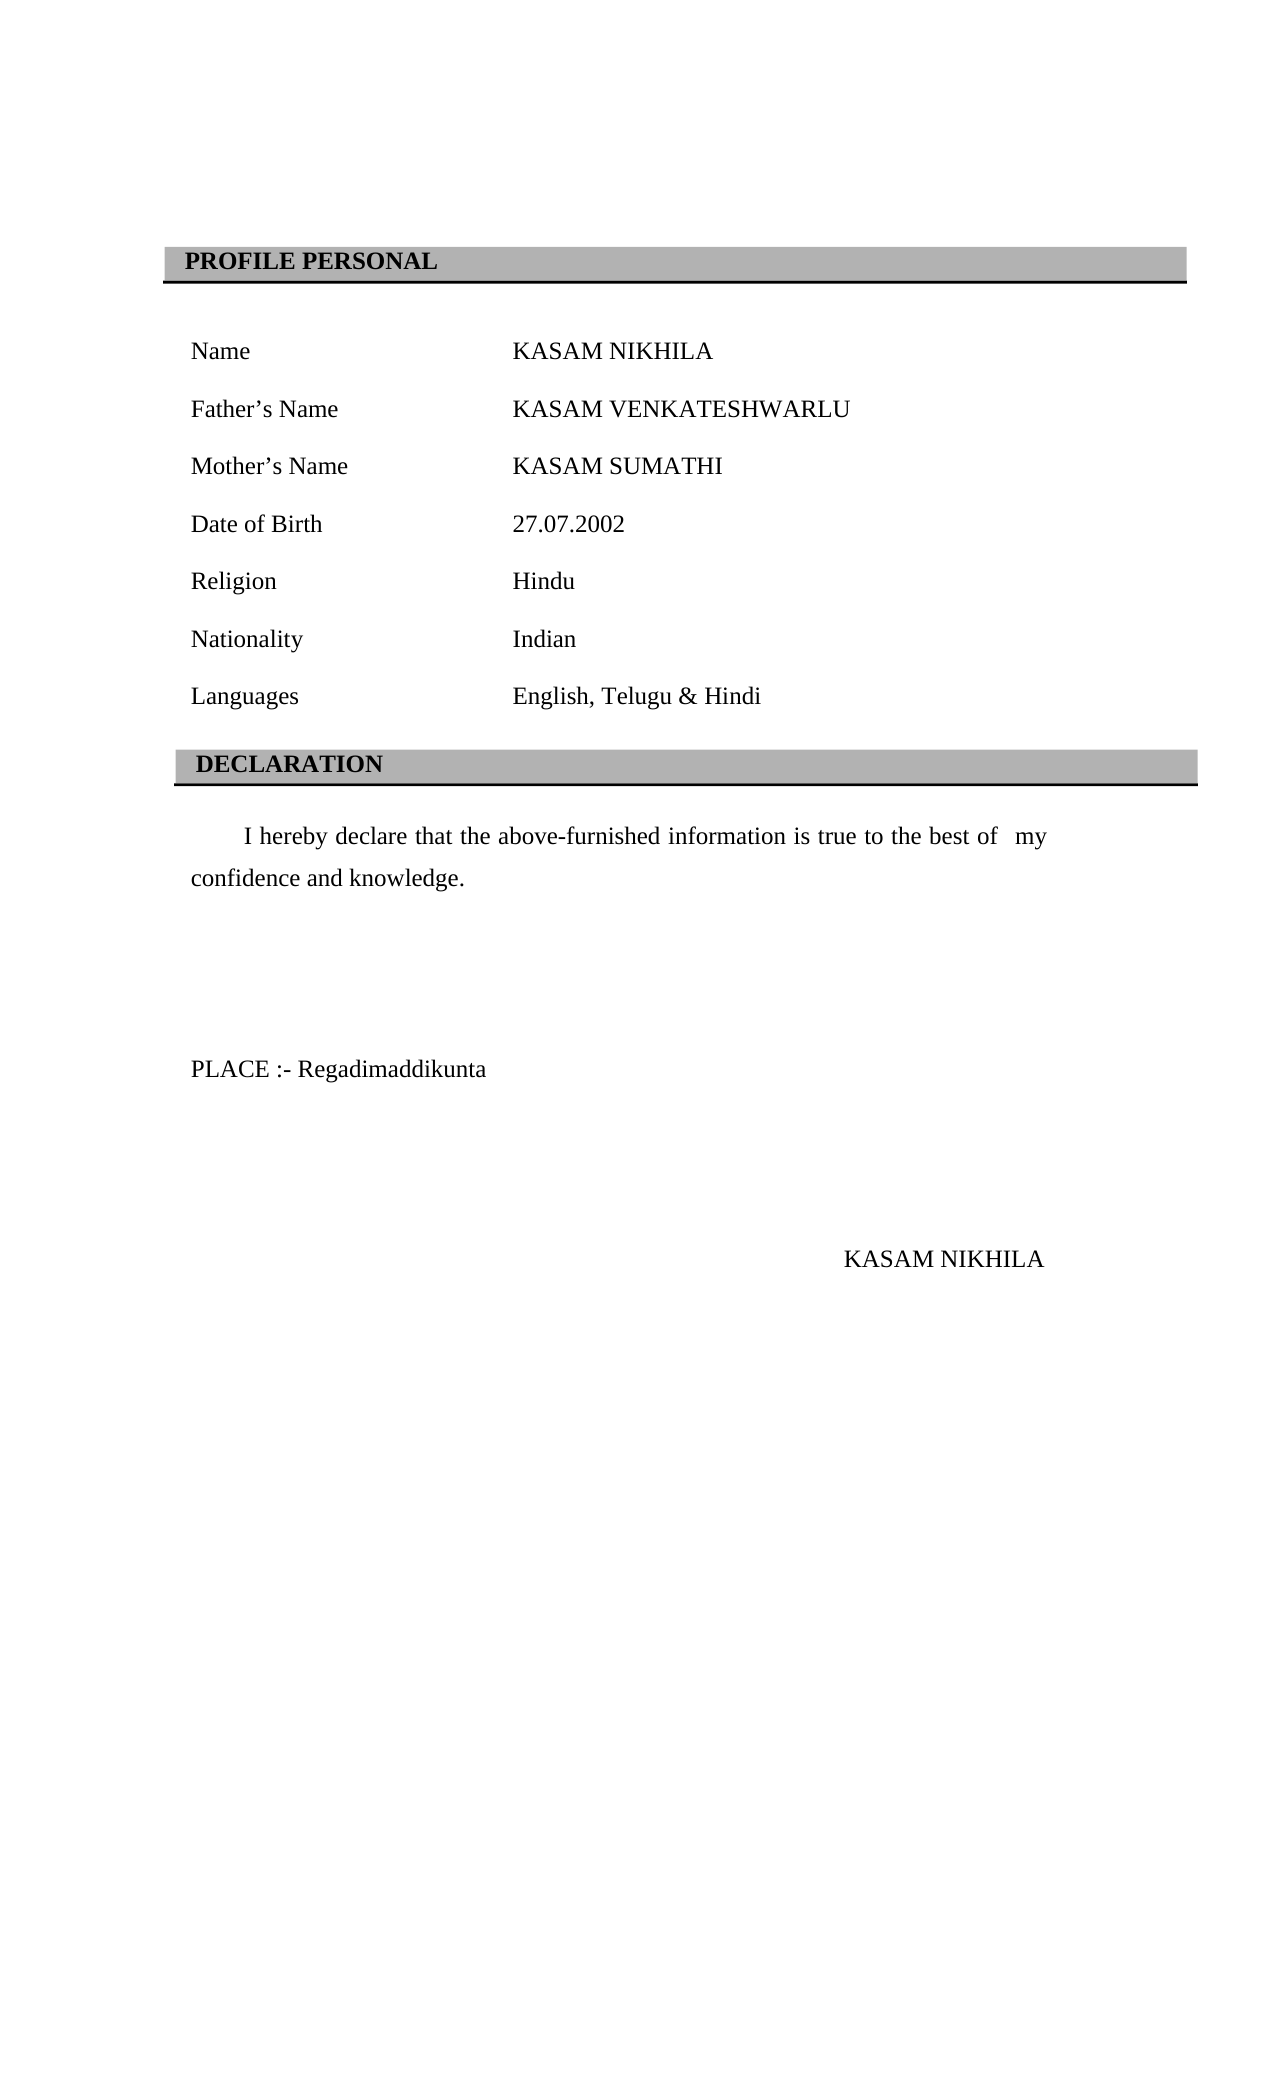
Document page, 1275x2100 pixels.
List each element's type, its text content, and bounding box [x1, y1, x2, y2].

text Religion Hindu [191, 566, 1198, 595]
text KASAM NIKHILA [191, 1244, 1047, 1273]
text Name KASAM NIKHILA [191, 336, 1198, 365]
text PLACE :- Regadimaddikunta [137, 1054, 1047, 1082]
text I hereby declare that the above-furnished information is true to the best of my confidence and knowledge. [191, 821, 1047, 892]
text Languages English, Telugu & Hindi [191, 681, 1198, 710]
text Mother’s Name KASAM SUMATHI [191, 451, 1198, 480]
text Nationality Indian [191, 624, 1198, 653]
text Father’s Name KASAM VENKATESHWARLU [191, 394, 1198, 423]
text Date of Birth 27.07.2002 [191, 509, 1198, 538]
